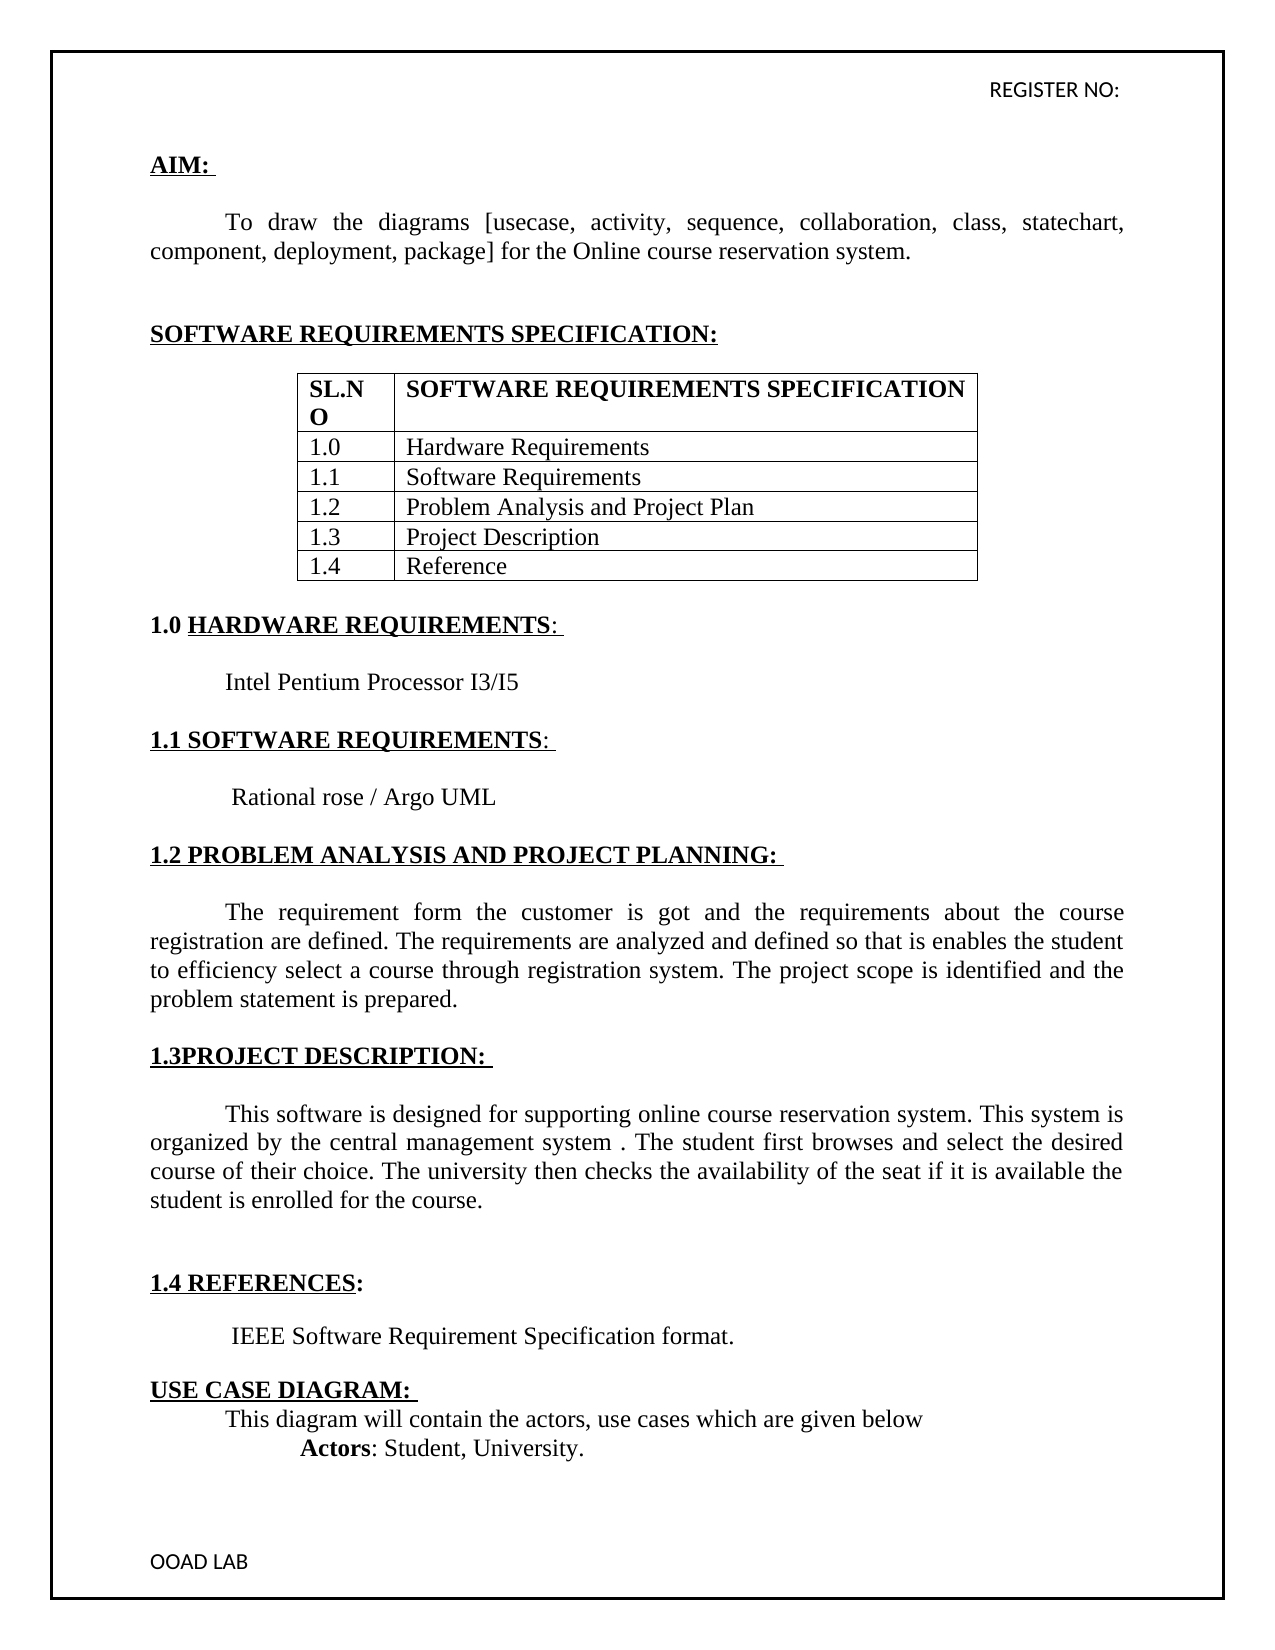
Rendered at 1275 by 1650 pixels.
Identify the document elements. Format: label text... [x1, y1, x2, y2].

text To draw the diagrams [usecase, activity, sequence, collaboration, class, statechart, component, deployment, package] for the Online course reservation system. [150, 207, 1125, 265]
table_cell Hardware Requirements [395, 432, 977, 461]
text SOFTWARE REQUIREMENTS SPECIFICATION: [150, 319, 1125, 348]
text 1.4 REFERENCES: [150, 1268, 1125, 1296]
text Rational rose / Argo UML [150, 782, 1125, 811]
text USE CASE DIAGRAM: [150, 1375, 1125, 1404]
list HARDWARE REQUIREMENTS: [150, 610, 1125, 639]
table_cell 1.1 [298, 462, 394, 491]
text IEEE Software Requirement Specification format. [150, 1321, 1125, 1350]
text 1.1 SOFTWARE REQUIREMENTS: [150, 725, 1125, 754]
text The requirement form the customer is got and the requirements about the course registration are defined. The requirements are analyzed and defined so that is enables the student to efficiency select a course through registration system. The project scope is identified and the problem statement is prepared. [150, 897, 1125, 1012]
table_cell Software Requirements [395, 462, 977, 491]
text Intel Pentium Processor I3/I5 [150, 667, 1125, 696]
text This software is designed for supporting online course reservation system. This system is organized by the central management system . The student first browses and select the desired course of their choice. The university then checks the availability of the seat if it is available the student is enrolled for the course. [150, 1099, 1125, 1214]
table_header SOFTWARE REQUIREMENTS SPECIFICATION [395, 374, 977, 431]
text AIM: [150, 150, 1125, 179]
text This diagram will contain the actors, use cases which are given below [150, 1404, 1125, 1433]
table_cell Project Description [395, 522, 977, 550]
text 1.3PROJECT DESCRIPTION: [150, 1041, 1125, 1070]
table_cell Problem Analysis and Project Plan [395, 492, 977, 521]
table_cell 1.3 [298, 522, 394, 550]
table_cell 1.2 [298, 492, 394, 521]
table_header SL.NO [298, 374, 394, 431]
text 1.2 PROBLEM ANALYSIS AND PROJECT PLANNING: [150, 840, 1125, 869]
text Actors: Student, University. [225, 1433, 1125, 1462]
table_cell Reference [395, 551, 977, 580]
table_cell 1.4 [298, 551, 394, 580]
table_cell 1.0 [298, 432, 394, 461]
